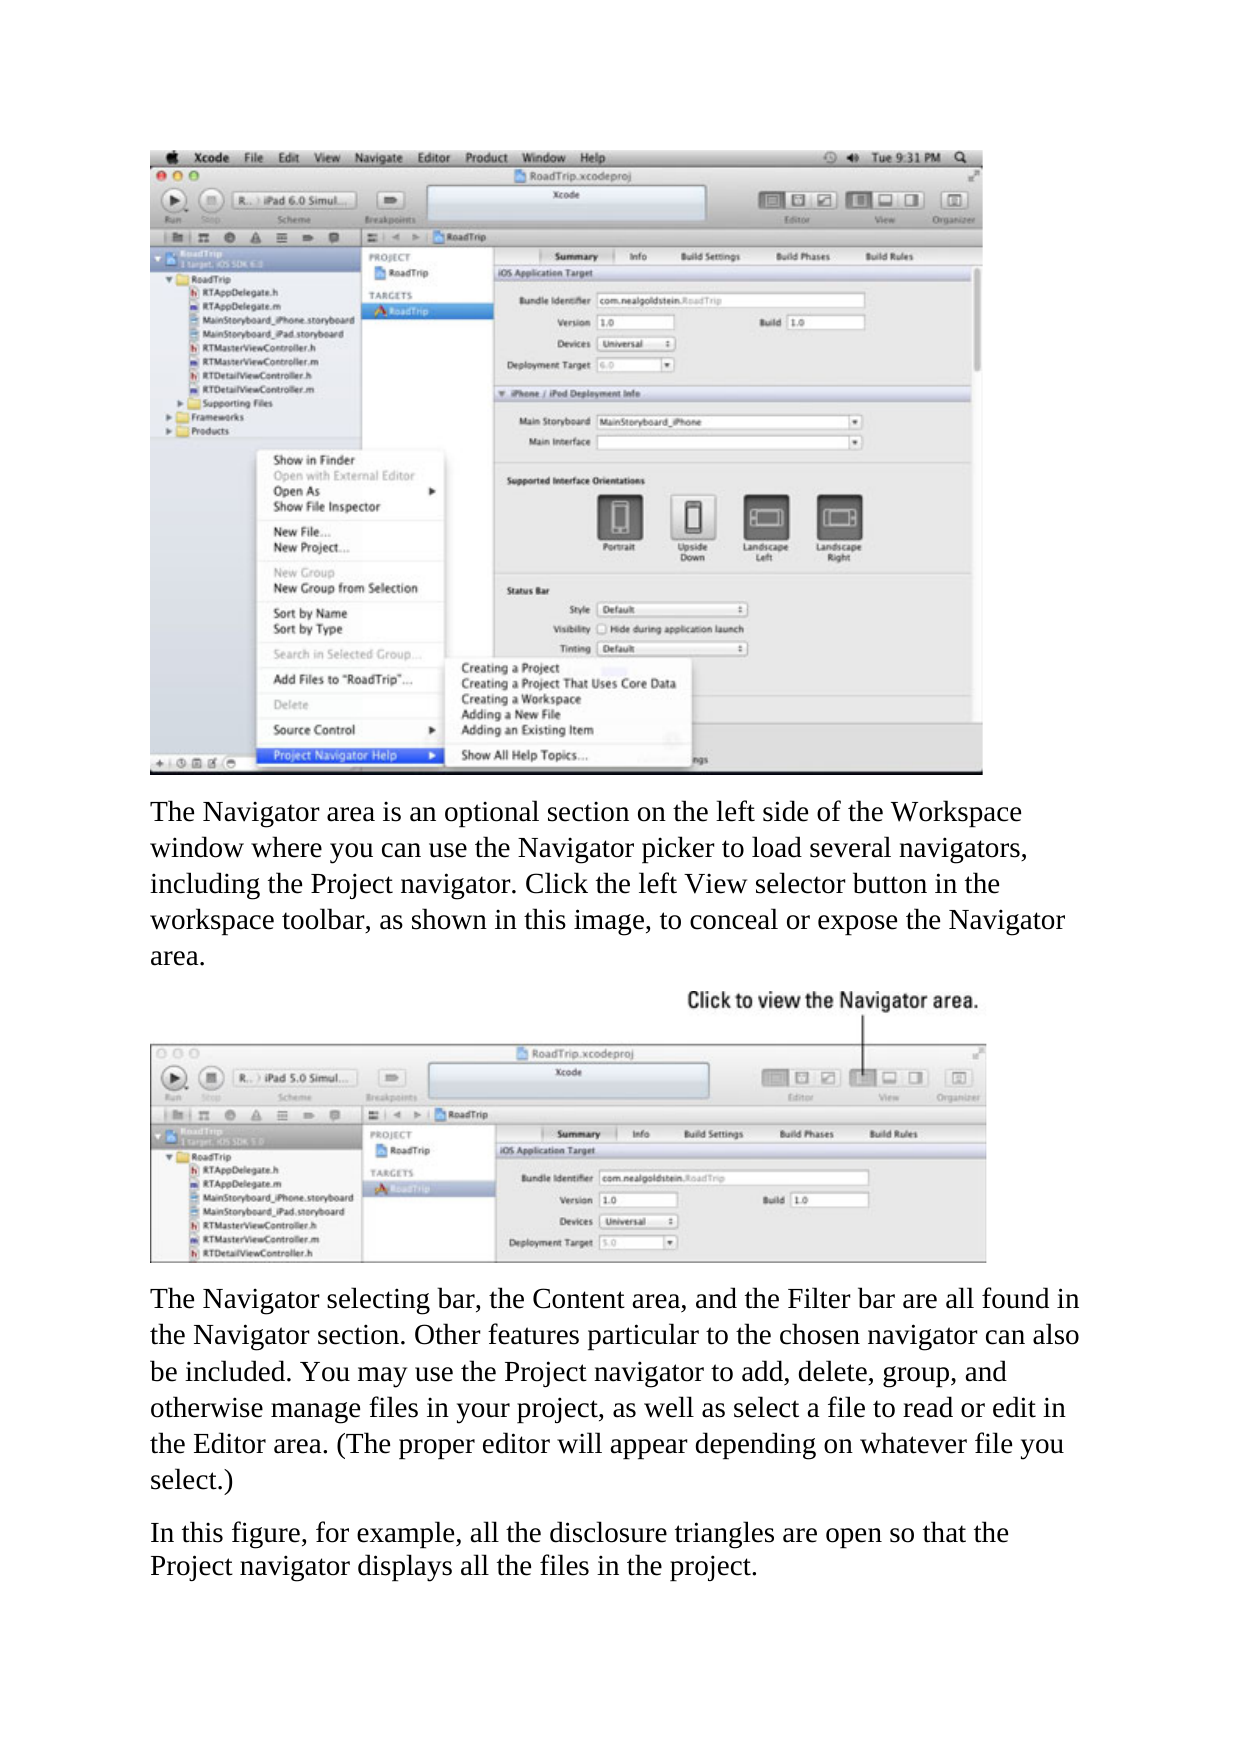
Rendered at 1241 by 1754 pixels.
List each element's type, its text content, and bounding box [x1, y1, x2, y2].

text In this figure, for example, all the disclosure triangles are open so that the Project navigator displays all the files in the project. [150, 1515, 1090, 1582]
picture [150, 991, 987, 1263]
text The Navigator area is an optional section on the left side of the Workspace window where you can use the Navigator picker to load several navigators, including the Project navigator. Click the left View selector button in the workspace toolbar, as shown in this image, to conceal or expose the Navigator area. [150, 794, 1090, 972]
picture [150, 150, 983, 775]
text The Navigator selecting bar, the Content area, and the Filter bar are all found in the Navigator section. Other features particular to the chosen navigator can also be included. You may use the Project navigator to add, delete, group, and otherwise manage files in your project, as well as select a file to read or edit in the Editor area. (The proper editor will appear depending on whatever file you select.) [150, 1281, 1090, 1496]
